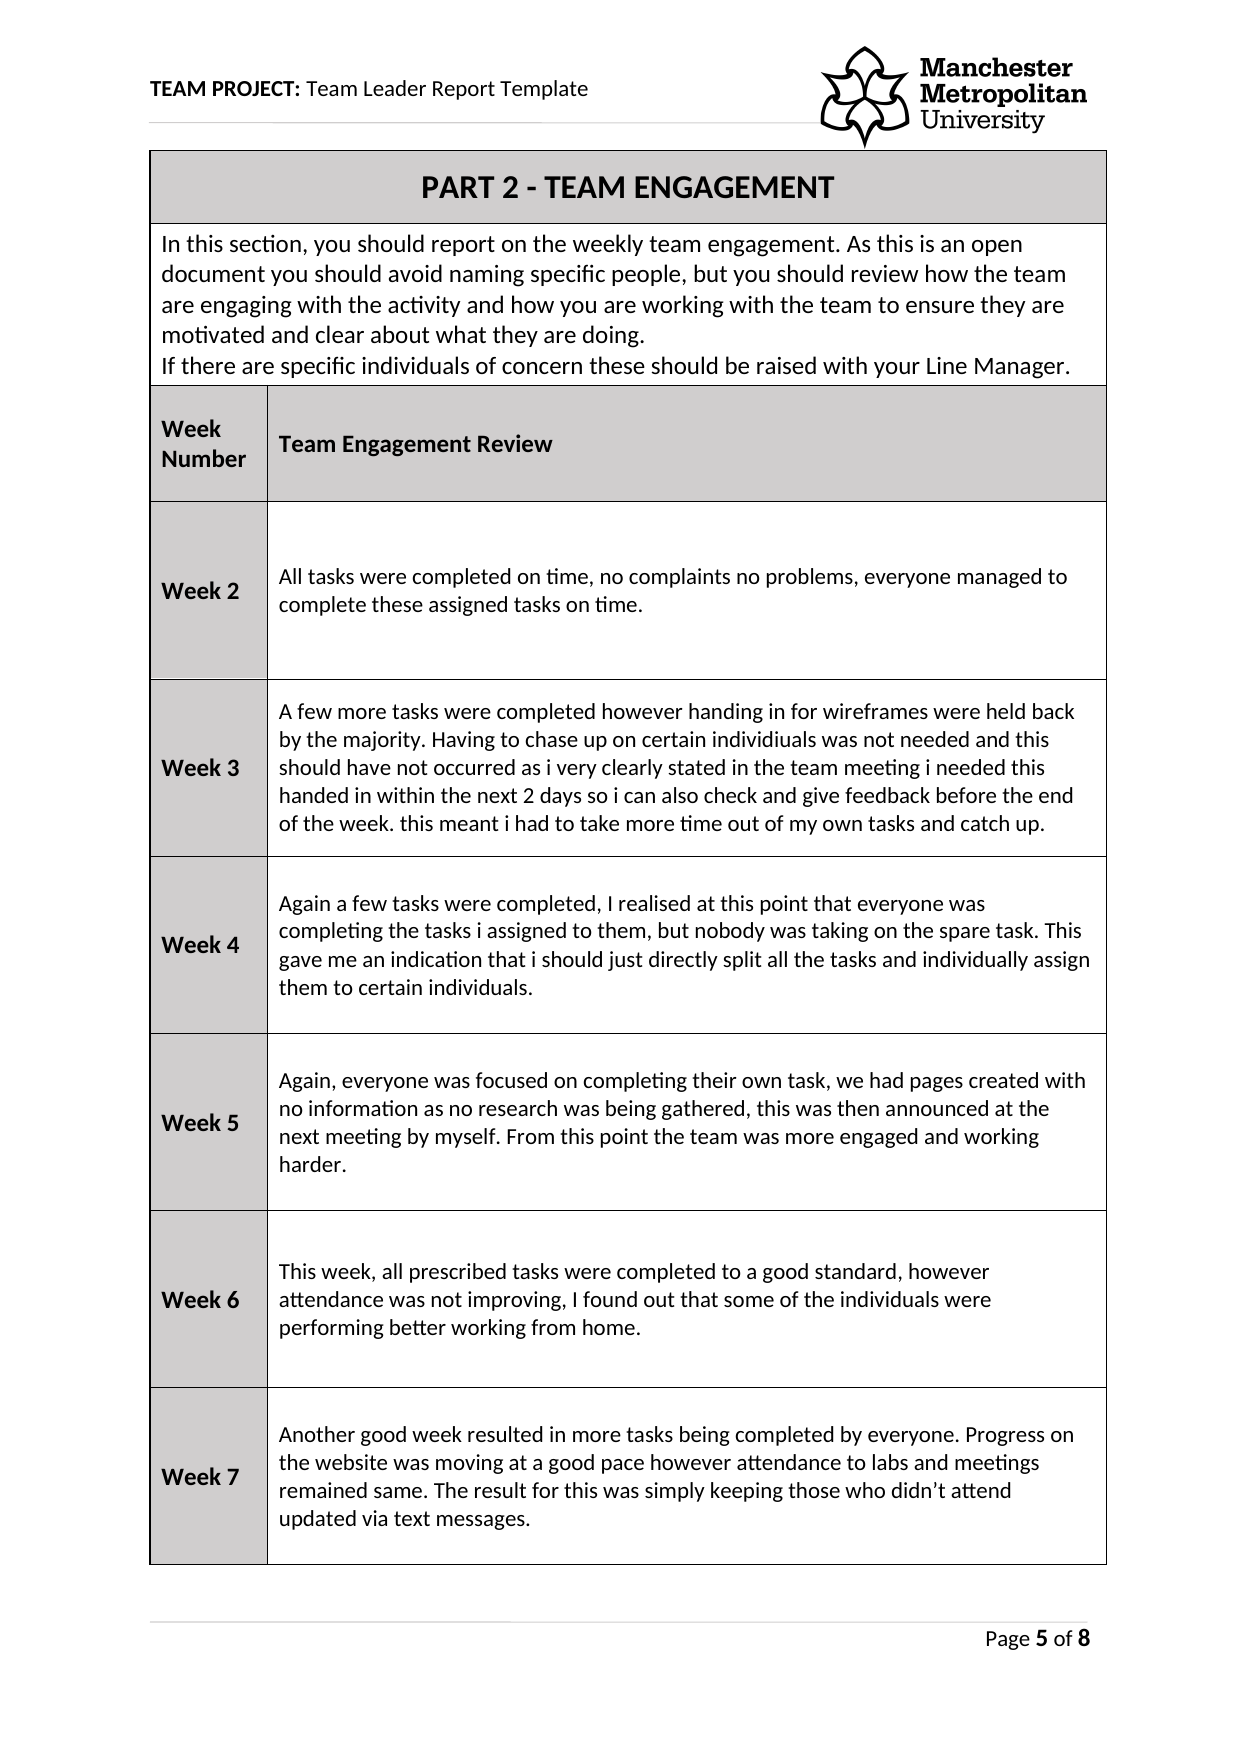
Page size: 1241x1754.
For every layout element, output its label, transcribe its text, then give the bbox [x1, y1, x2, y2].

table_cell A few more tasks were completed however handing in for wireframes were held back by the majority. Having to chase up on certain individiuals was not needed and this should have not occurred as i very clearly stated in the team meeting i needed this handed in within the next 2 days so i can also check and give feedback before the end of the week. this meant i had to take more time out of my own tasks and catch up. [268, 680, 1106, 856]
table_cell Week 6 [151, 1211, 267, 1387]
table_cell Week Number [151, 386, 267, 501]
table_cell All tasks were completed on time, no complaints no problems, everyone managed to complete these assigned tasks on time. [268, 502, 1106, 678]
table_cell Week 4 [151, 857, 267, 1033]
table_cell This week, all prescribed tasks were completed to a good standard, however attendance was not improving, I found out that some of the individuals were performing better working from home. [268, 1211, 1106, 1387]
table_cell Another good week resulted in more tasks being completed by everyone. Progress on the website was moving at a good pace however attendance to labs and meetings remained same. The result for this was simply keeping those who didn’t attend updated via text messages. [268, 1388, 1106, 1564]
table_cell Team Engagement Review [268, 386, 1106, 501]
table_cell Week 7 [151, 1388, 267, 1564]
table_cell Week 2 [151, 502, 267, 678]
table_cell In this section, you should report on the weekly team engagement. As this is an open document you should avoid naming specific people, but you should review how the team are engaging with the activity and how you are working with the team to ensure they are motivated and clear about what they are doing. If there are specific individuals of concern these should be raised with your Line Manager. [151, 224, 1106, 385]
table_cell Again a few tasks were completed, I realised at this point that everyone was completing the tasks i assigned to them, but nobody was taking on the spare task. This gave me an indication that i should just directly split all the tasks and individually assign them to certain individuals. [268, 857, 1106, 1033]
picture [820, 46, 1087, 149]
table_header PART 2 - TEAM ENGAGEMENT [151, 151, 1106, 223]
table_cell Again, everyone was focused on completing their own task, we had pages created with no information as no research was being gathered, this was then announced at the next meeting by myself. From this point the team was more engaged and working harder. [268, 1034, 1106, 1210]
table_cell Week 5 [151, 1034, 267, 1210]
table_cell Week 3 [151, 680, 267, 856]
